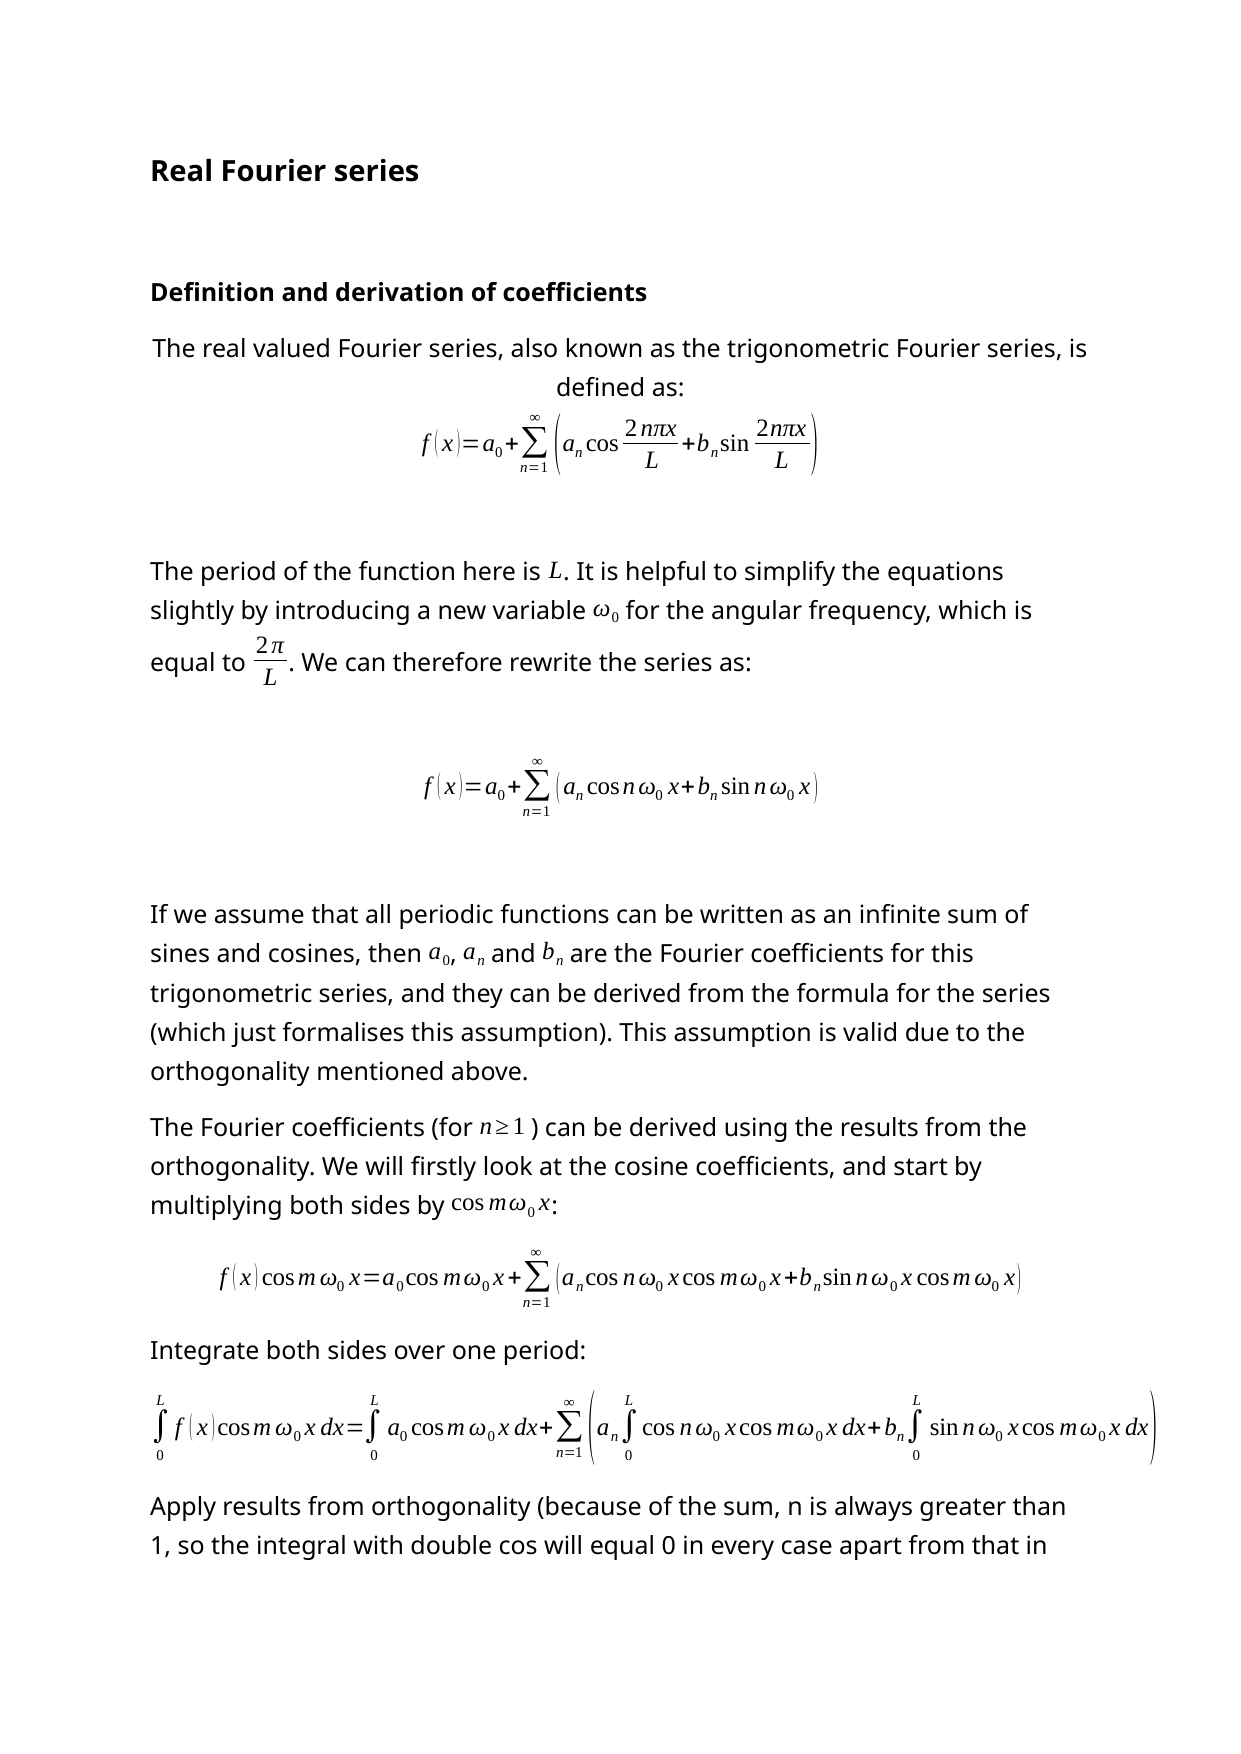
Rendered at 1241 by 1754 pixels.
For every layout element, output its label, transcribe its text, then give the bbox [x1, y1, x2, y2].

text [150, 1488, 1090, 1561]
text If we assume that all periodic functions can be written as an infinite sum of sines and cosines, then , and are the Fourier coefficients for this trigonometric series, and they can be derived from the formula for the series (which just formalises this assumption). This assumption is valid due to the orthogonality mentioned above. [150, 897, 1090, 1088]
text Definition and derivation of coefficients [150, 274, 1090, 309]
text The period of the function here is . It is helpful to simplify the equations slightly by introducing a new variable for the angular frequency, which is equal to . We can therefore rewrite the series as: [150, 554, 1090, 691]
text The Fourier coefficients (for ) can be derived using the results from the orthogonality. We will firstly look at the cosine coefficients, and start by multiplying both sides by : [150, 1109, 1090, 1222]
text Integrate both sides over one period: [150, 1333, 1090, 1367]
text The real valued Fourier series, also known as the trigonometric Fourier series, is defined as: [150, 330, 1090, 476]
text Real Fourier series [150, 150, 1090, 190]
